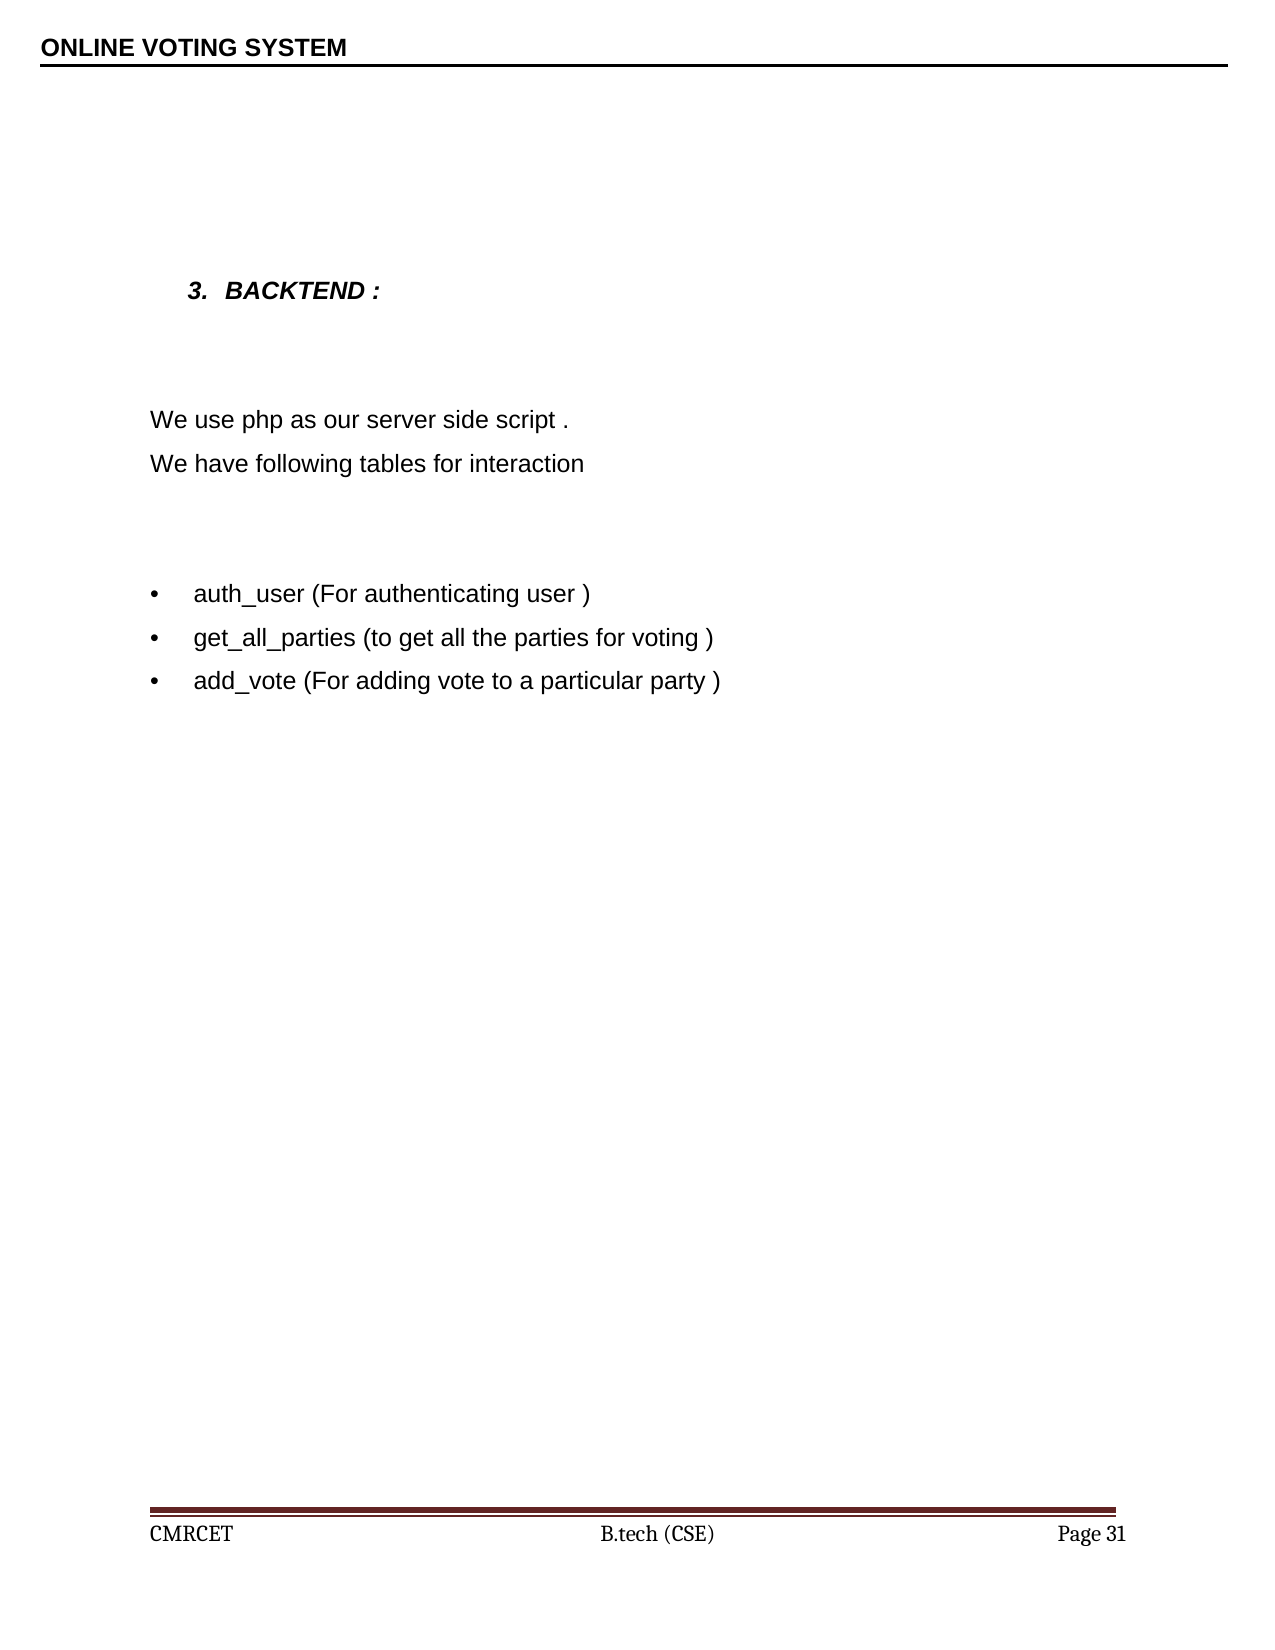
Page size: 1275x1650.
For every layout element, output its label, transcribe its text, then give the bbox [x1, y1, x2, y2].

text We have following tables for interaction [150, 448, 1135, 477]
list BACKTEND : [187, 276, 1116, 305]
text We use php as our server side script . [150, 405, 1135, 434]
text • auth_user (For authenticating user ) [150, 579, 1116, 608]
text • get_all_parties (to get all the parties for voting ) [150, 623, 1116, 651]
text • add_vote (For adding vote to a particular party ) [150, 666, 1116, 694]
